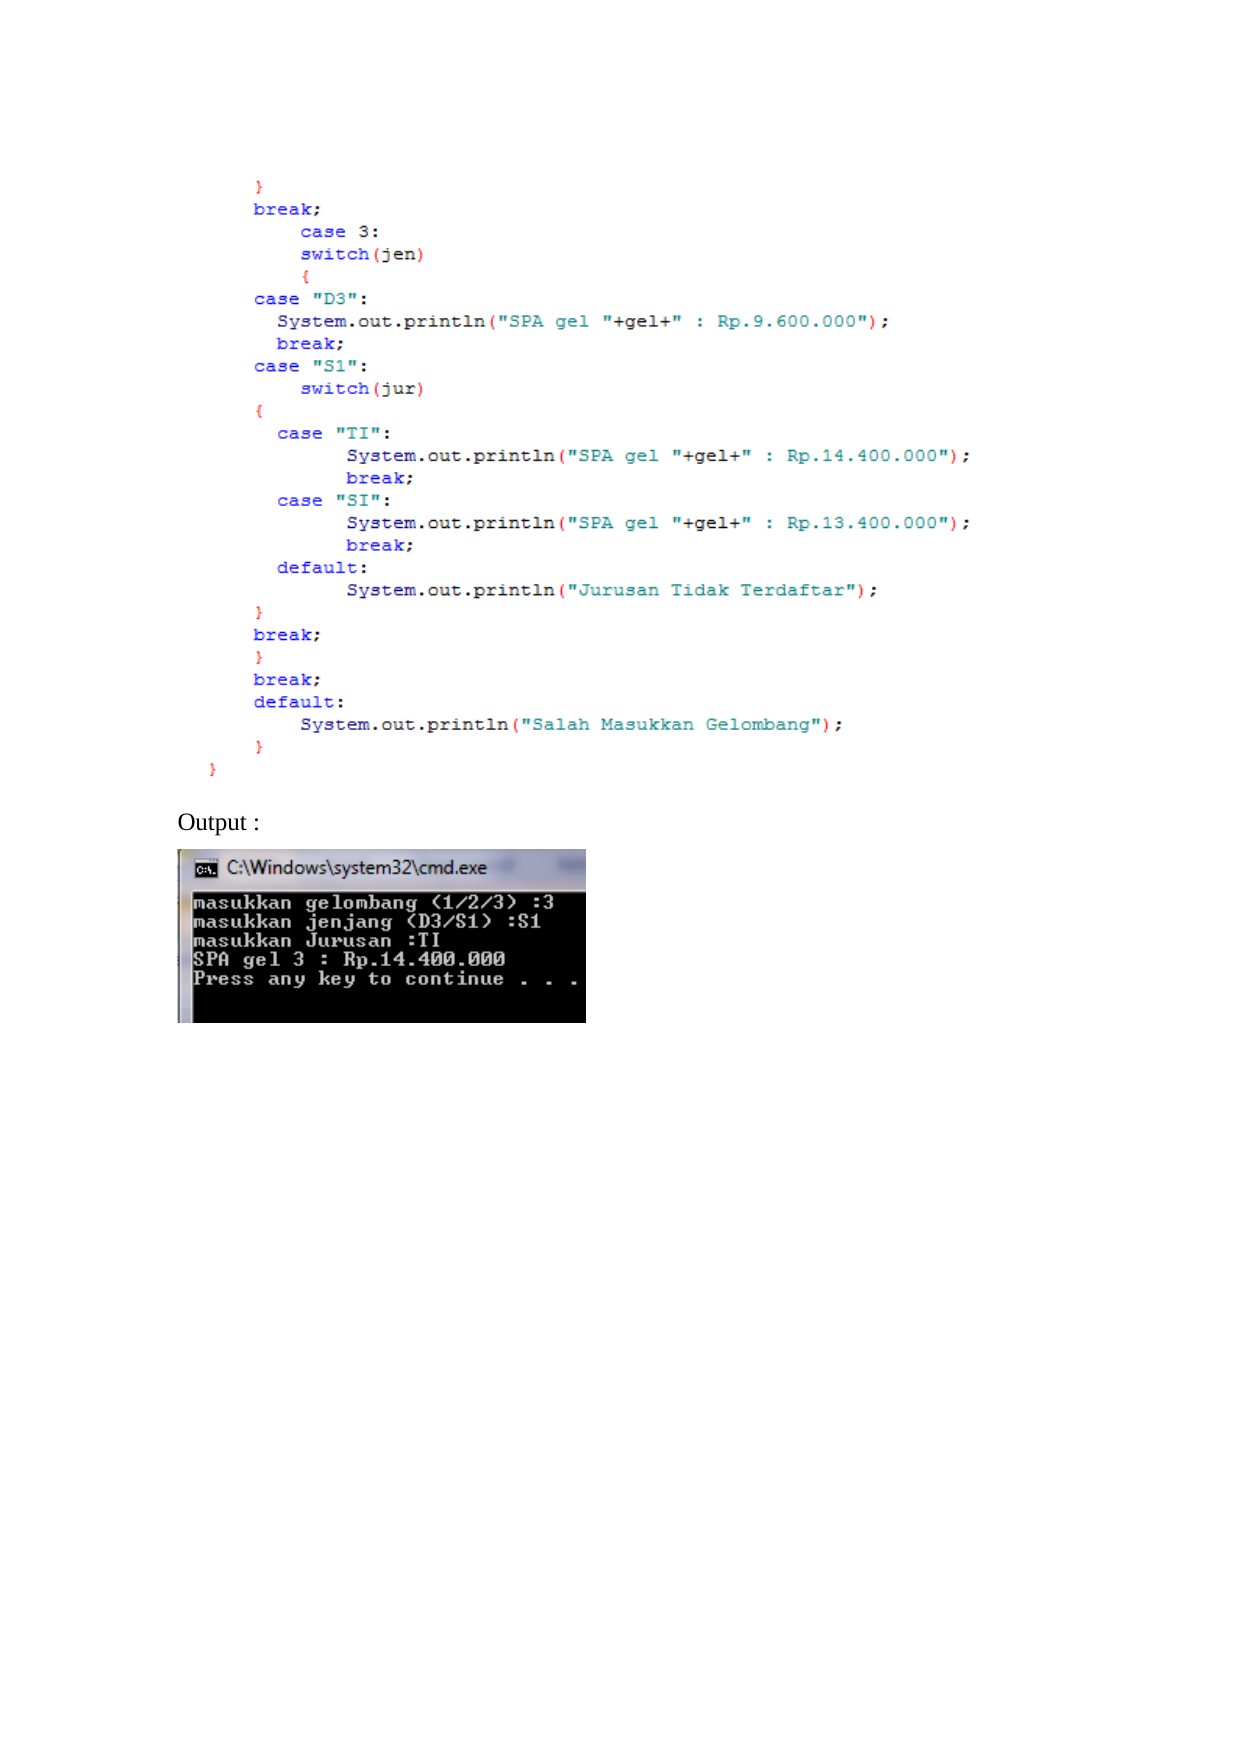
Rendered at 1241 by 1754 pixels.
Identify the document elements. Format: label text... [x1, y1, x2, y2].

picture [177, 177, 1000, 793]
text Output : [177, 807, 1092, 835]
picture [177, 849, 586, 1023]
